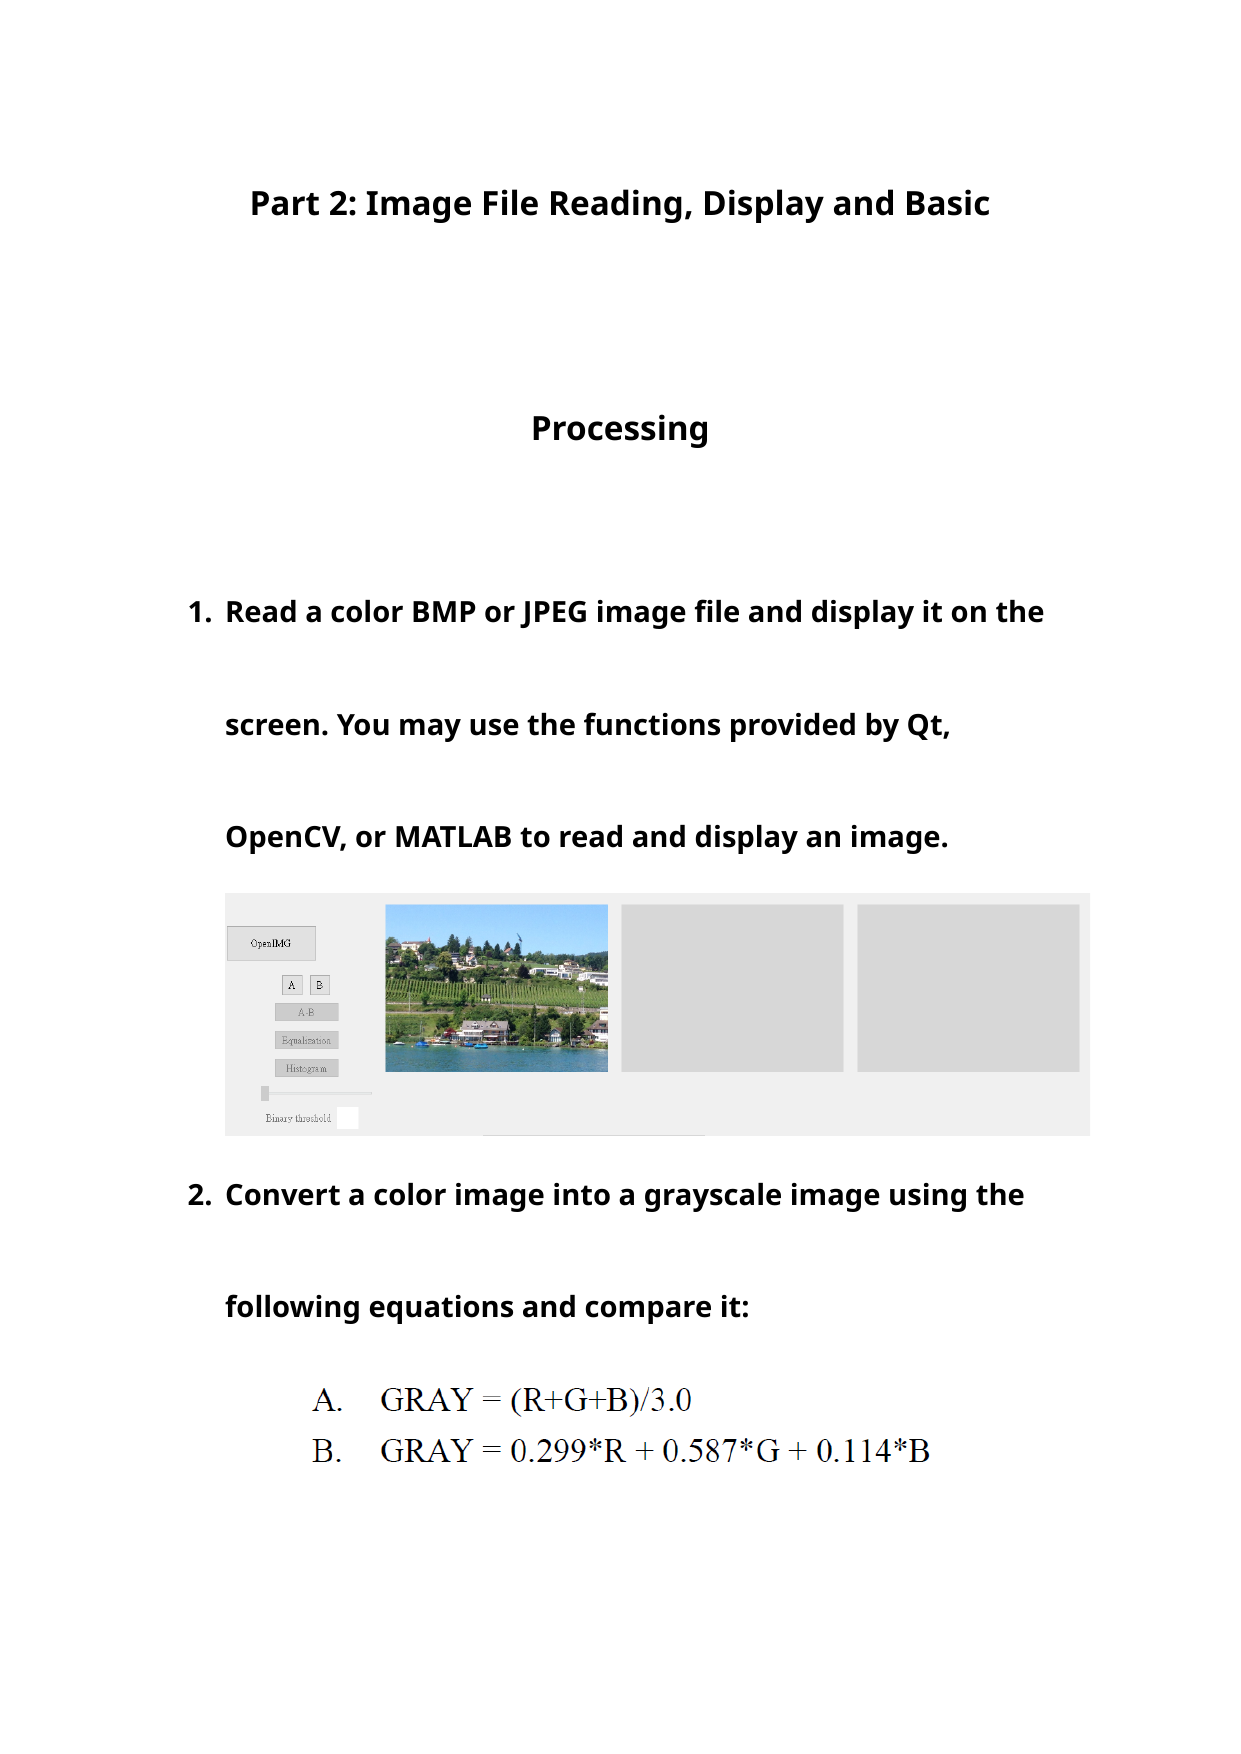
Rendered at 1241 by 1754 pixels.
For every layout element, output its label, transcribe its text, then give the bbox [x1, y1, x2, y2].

subtitle Part 2: Image File Reading, Display and Basic Processing [187, 164, 1053, 464]
subtitle Read a color BMP or JPEG image file and display it on the screen. You may use the functions provided by Qt, OpenCV, or MATLAB to read and display an image. [187, 574, 1053, 874]
picture [225, 893, 1091, 1136]
picture [290, 1363, 951, 1479]
subtitle Convert a color image into a grayscale image using the following equations and compare it: [187, 1156, 1053, 1344]
